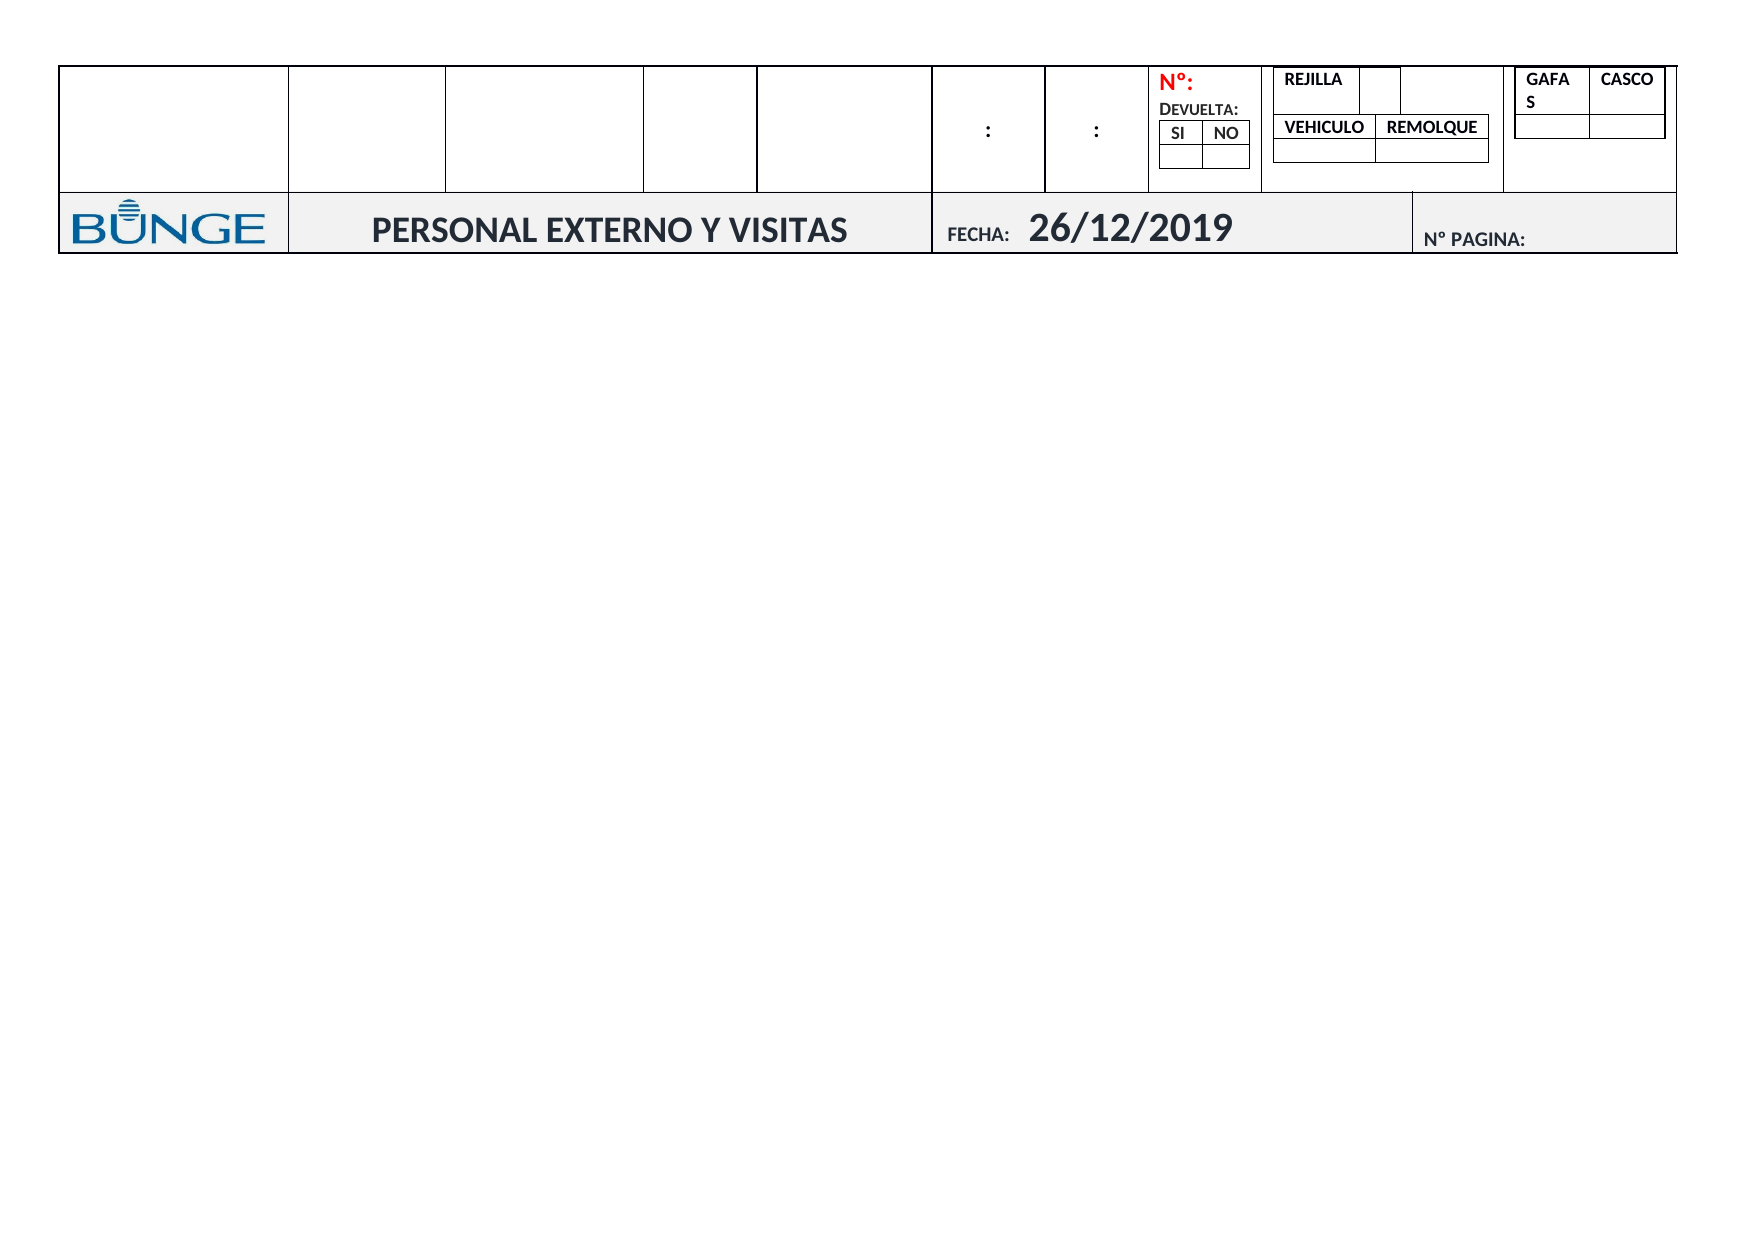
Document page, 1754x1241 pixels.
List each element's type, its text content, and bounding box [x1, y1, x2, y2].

table_cell [1262, 67, 1503, 191]
table_cell : [933, 67, 1044, 191]
table_cell [1504, 67, 1676, 191]
table_cell PERSONAL EXTERNO Y VISITAS [289, 193, 931, 252]
table_cell [60, 67, 288, 191]
table_cell Nº PAGINA: [1413, 193, 1676, 252]
table_cell [758, 67, 931, 191]
table_cell : [1046, 67, 1148, 191]
table_cell FECHA: 26/12/2019 [933, 193, 1412, 252]
table_cell [60, 193, 69, 252]
table_cell [289, 67, 445, 191]
table_cell [644, 67, 756, 191]
table_cell [269, 193, 288, 252]
picture [69, 192, 269, 252]
table_cell [446, 67, 643, 191]
table_cell Nº: DEVUELTA: [1149, 67, 1261, 191]
